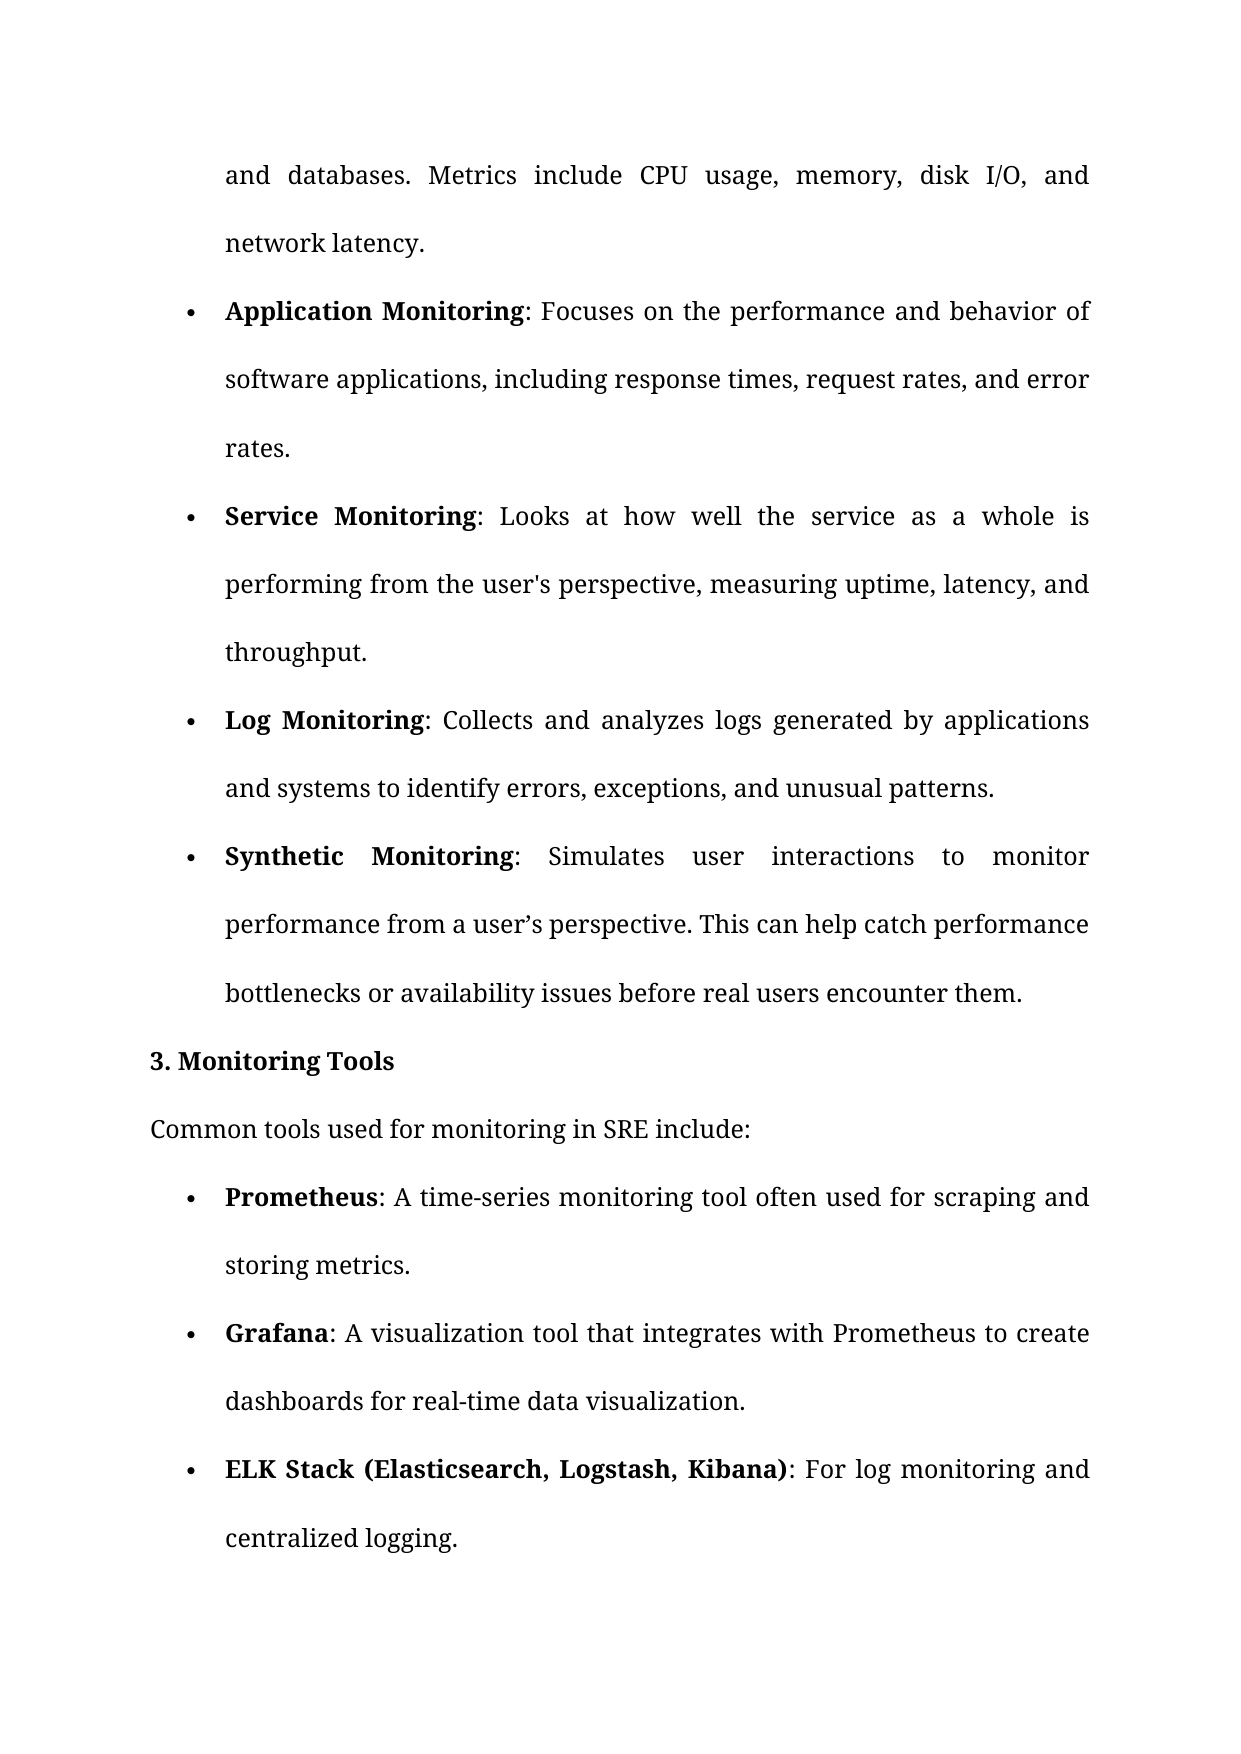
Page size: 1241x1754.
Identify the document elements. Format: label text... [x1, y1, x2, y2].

list ELK Stack (Elasticsearch, Logstash, Kibana): For log monitoring and centralized logging. [187, 1452, 1090, 1554]
text Common tools used for monitoring in SRE include: [150, 1112, 1090, 1146]
list Synthetic Monitoring: Simulates user interactions to monitor performance from a user’s perspective. This can help catch performance bottlenecks or availability issues before real users encounter them. [187, 839, 1090, 1009]
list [187, 158, 1090, 260]
list Application Monitoring: Focuses on the performance and behavior of software applications, including response times, request rates, and error rates. [187, 294, 1090, 464]
list Grafana: A visualization tool that integrates with Prometheus to create dashboards for real-time data visualization. [187, 1316, 1090, 1418]
text 3. Monitoring Tools [150, 1043, 1090, 1077]
list Prometheus: A time-series monitoring tool often used for scraping and storing metrics. [187, 1180, 1090, 1282]
list Service Monitoring: Looks at how well the service as a whole is performing from the user's perspective, measuring uptime, latency, and throughput. [187, 498, 1090, 669]
list Log Monitoring: Collects and analyzes logs generated by applications and systems to identify errors, exceptions, and unusual patterns. [187, 703, 1090, 805]
